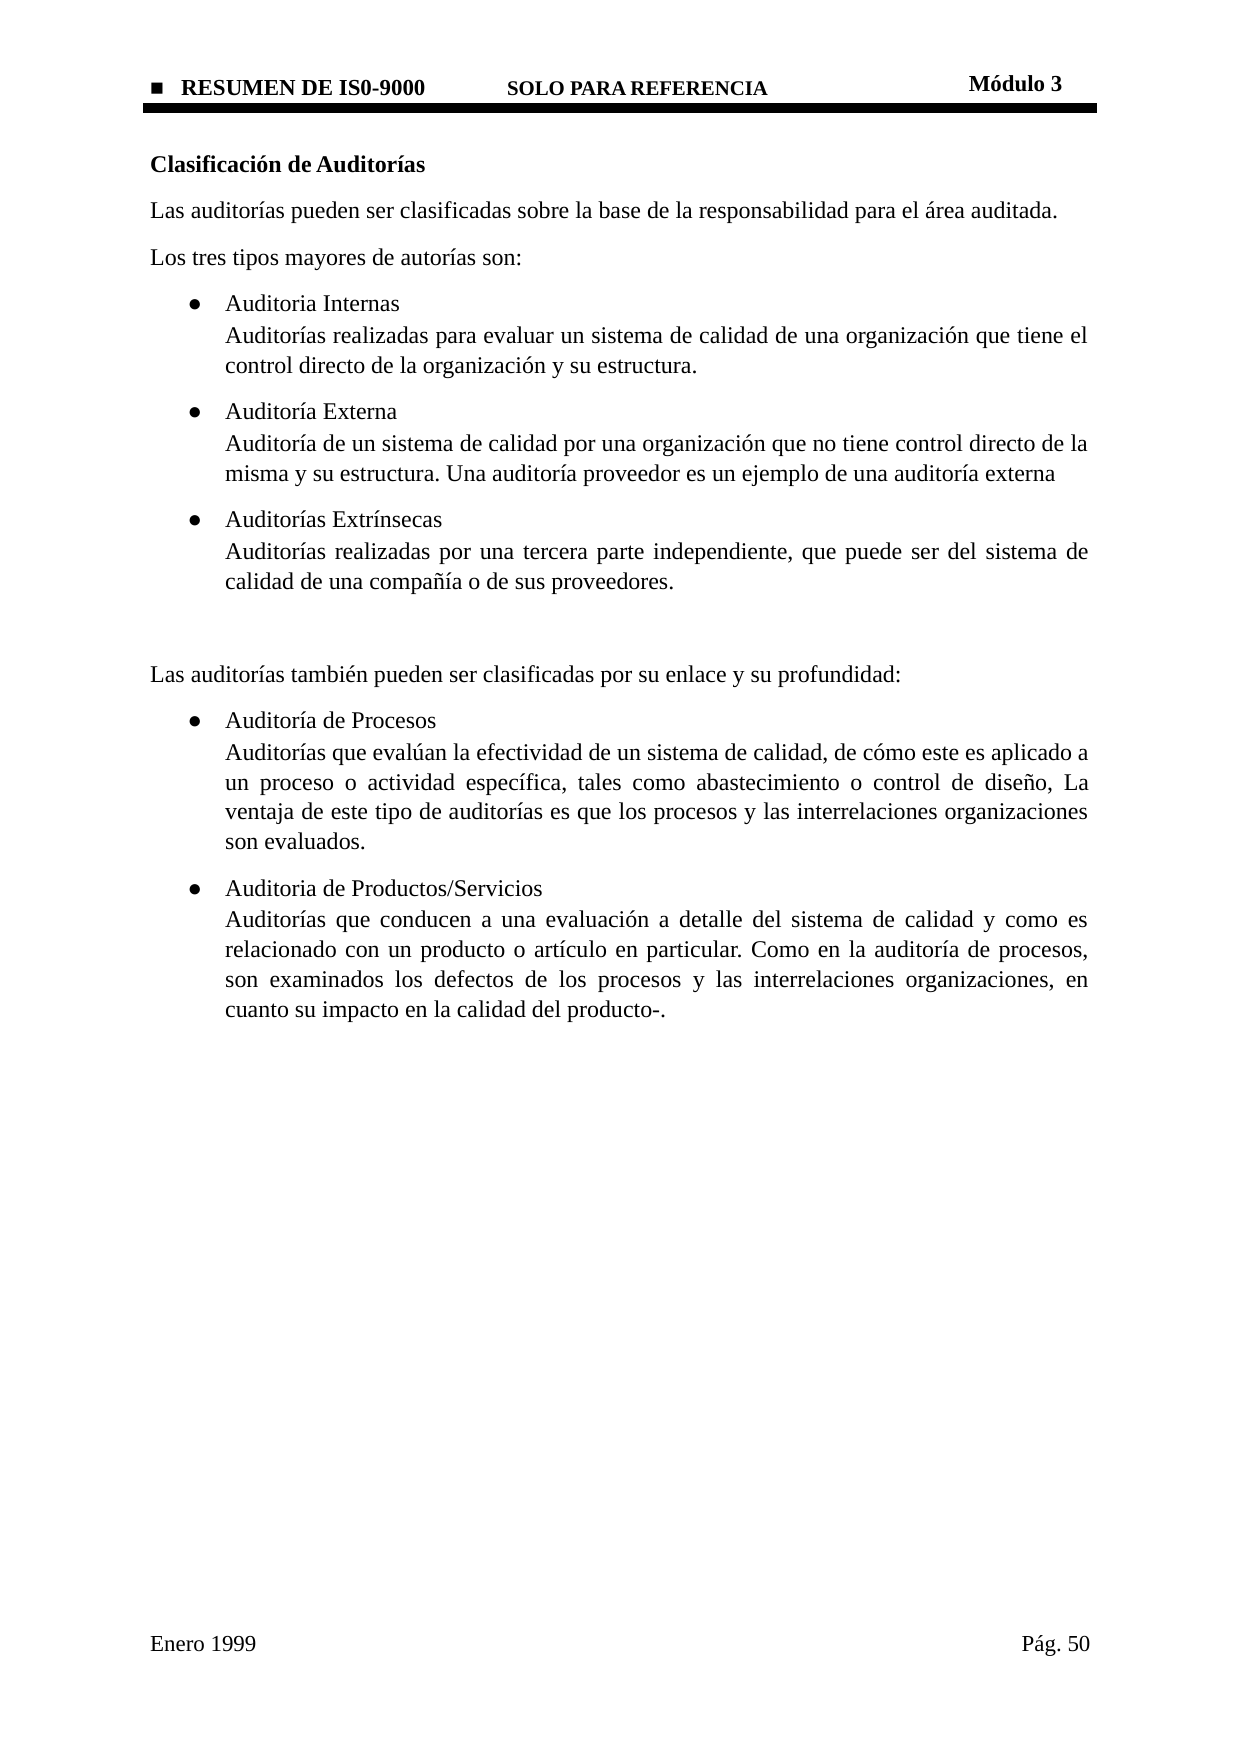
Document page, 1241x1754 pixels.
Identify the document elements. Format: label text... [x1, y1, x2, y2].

list Auditoria Internas [187, 289, 1090, 317]
text Los tres tipos mayores de autorías son: [150, 243, 1090, 271]
text Las auditorías pueden ser clasificadas sobre la base de la responsabilidad para el área auditada. [150, 196, 1090, 224]
text Auditorías que evalúan la efectividad de un sistema de calidad, de cómo este es aplicado a un proceso o actividad específica, tales como abastecimiento o control de diseño, La ventaja de este tipo de auditorías es que los procesos y las interrelaciones organizaciones son evaluados. [225, 738, 1090, 855]
text Las auditorías también pueden ser clasificadas por su enlace y su profundidad: [150, 659, 1090, 687]
list Auditoría de Procesos [187, 706, 1090, 734]
list Auditoria de Productos/Servicios [187, 873, 1090, 901]
text Clasificación de Auditorías [150, 150, 1090, 178]
text Auditorías realizadas para evaluar un sistema de calidad de una organización que tiene el control directo de la organización y su estructura. [225, 321, 1090, 378]
text Auditorías que conducen a una evaluación a detalle del sistema de calidad y como es relacionado con un producto o artículo en particular. Como en la auditoría de procesos, son examinados los defectos de los procesos y las interrelaciones organizaciones, en cuanto su impacto en la calidad del producto-. [225, 905, 1090, 1022]
list Auditoría Externa [187, 397, 1090, 425]
text Auditoría de un sistema de calidad por una organización que no tiene control directo de la misma y su estructura. Una auditoría proveedor es un ejemplo de una auditoría externa [225, 429, 1090, 486]
text Auditorías realizadas por una tercera parte independiente, que puede ser del sistema de calidad de una compañía o de sus proveedores. [225, 537, 1090, 594]
list Auditorías Extrínsecas [187, 505, 1090, 533]
